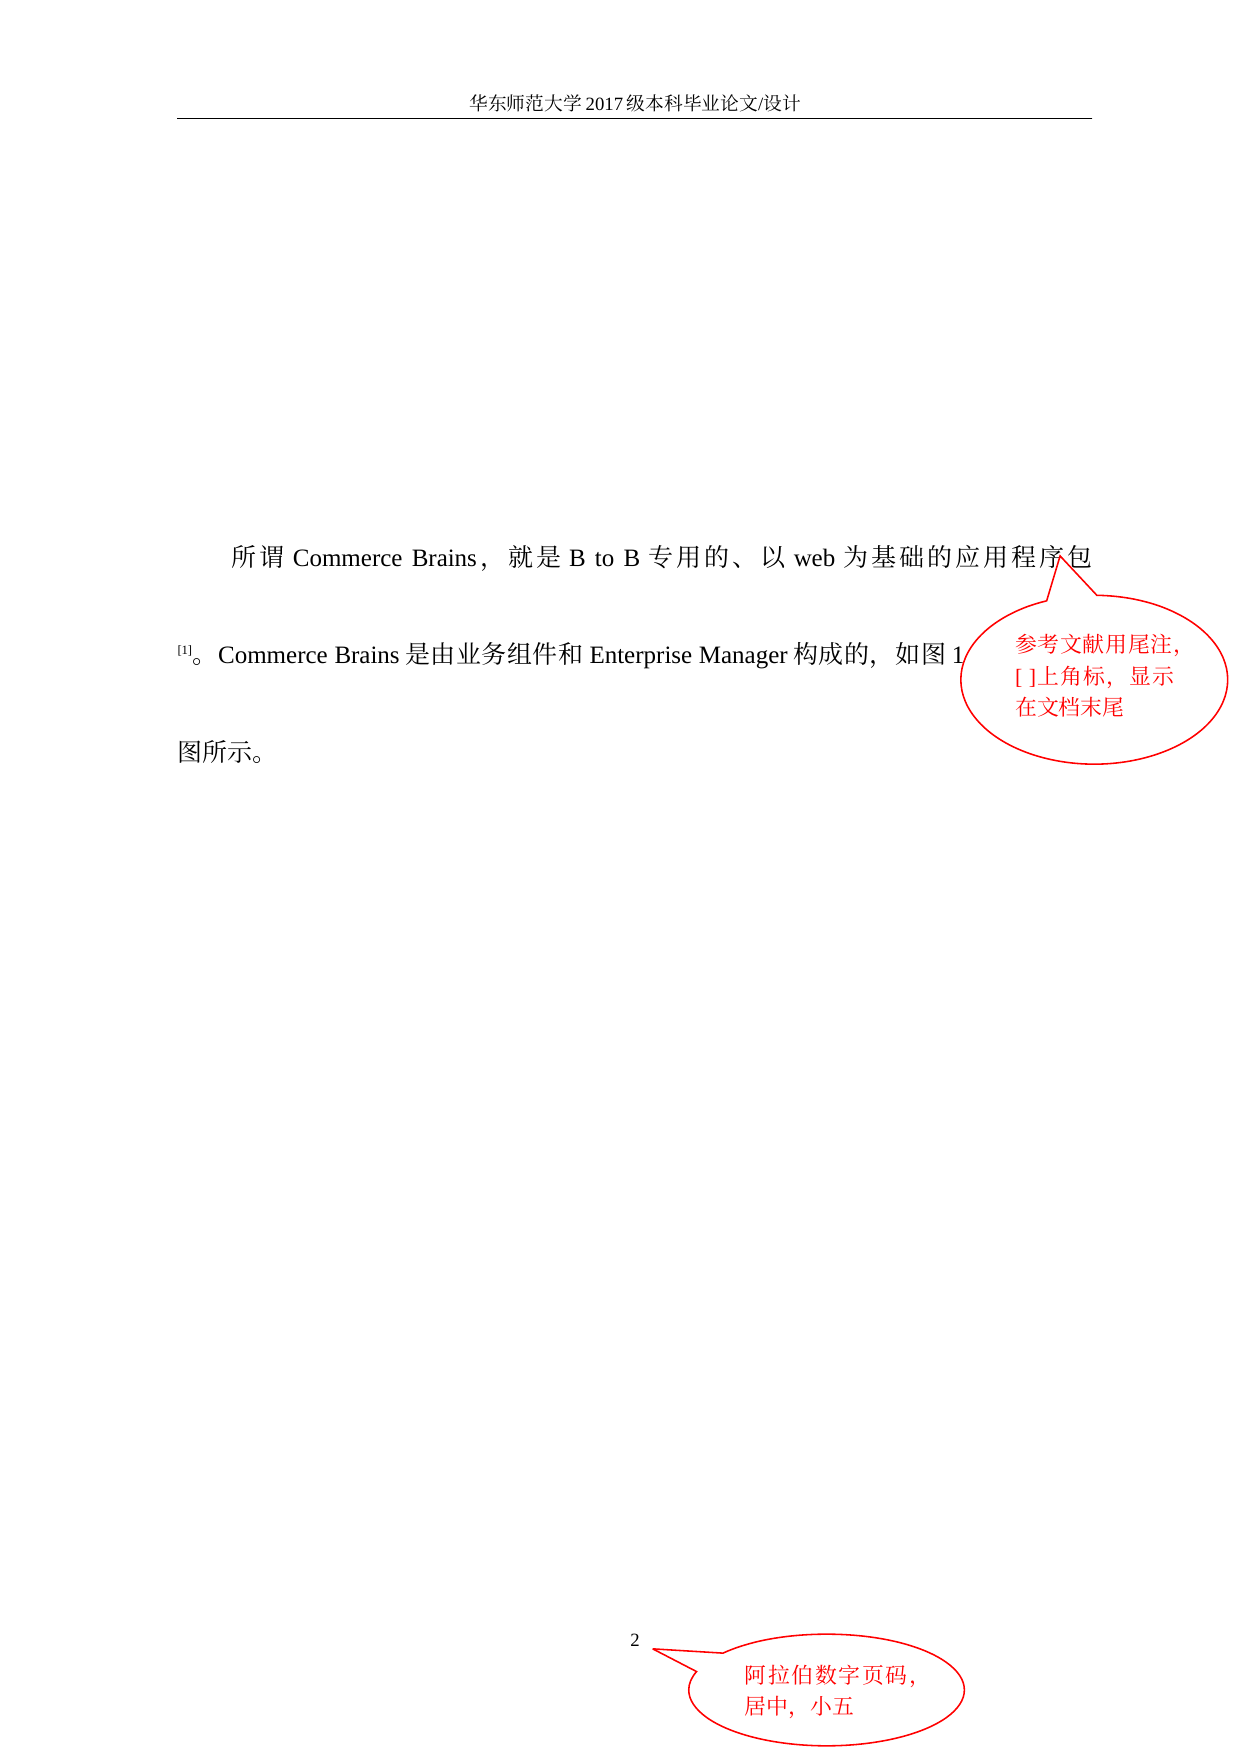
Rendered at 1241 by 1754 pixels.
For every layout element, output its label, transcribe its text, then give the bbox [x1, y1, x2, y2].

text 所谓Commerce Brains，就是B to B专用的、以web为基础的应用程序包[1]。Commerce Brains是由业务组件和Enterprise Manager构成的，如图1-1组件分布图所示。 [177, 523, 1092, 783]
